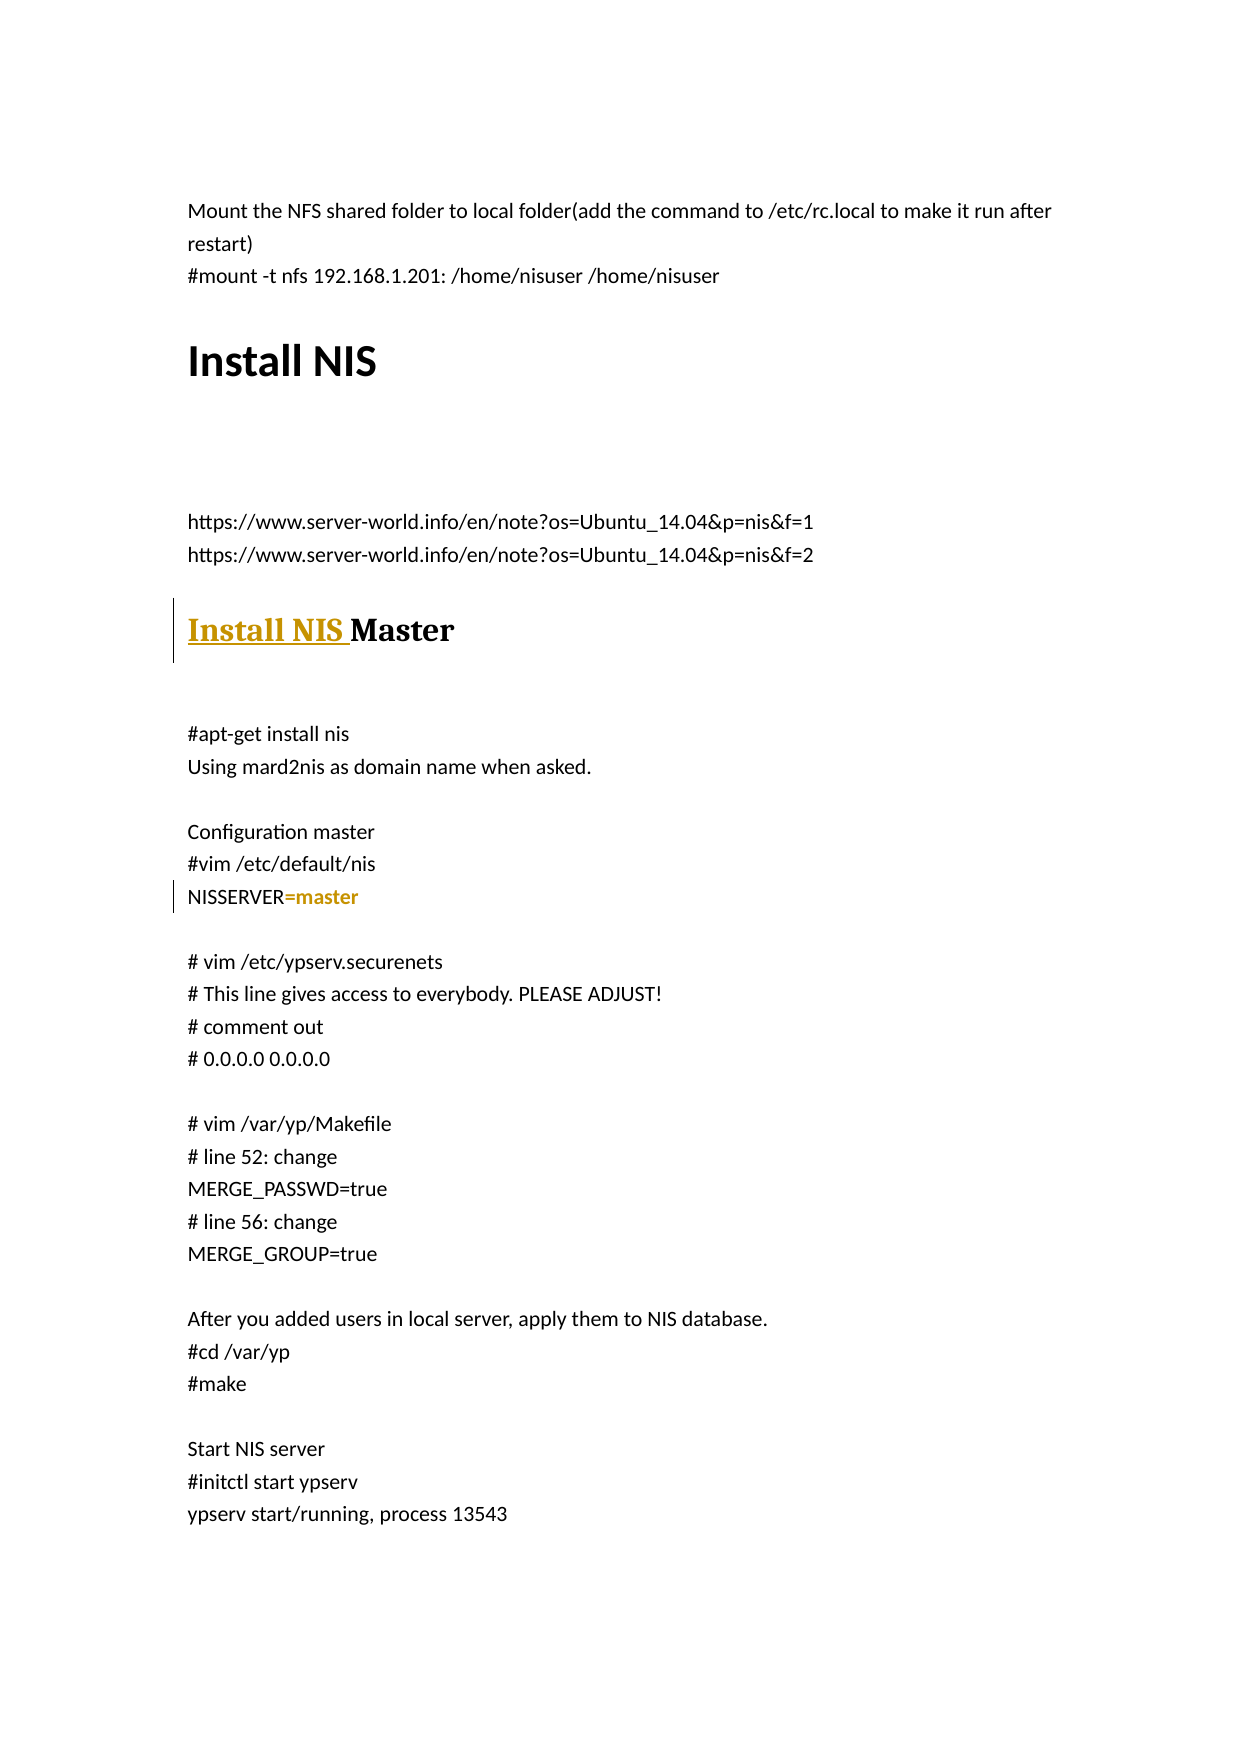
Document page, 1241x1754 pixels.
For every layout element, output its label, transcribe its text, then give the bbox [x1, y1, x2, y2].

text https://www.server-world.info/en/note?os=Ubuntu_14.04&p=nis&f=2 [187, 538, 1053, 571]
text #initctl start ypserv [187, 1465, 1053, 1498]
text MERGE_GROUP=true [187, 1238, 1053, 1270]
text # line 56: change [187, 1205, 1053, 1238]
text # comment out [187, 1010, 1053, 1043]
text # vim /var/yp/Makefile [187, 1108, 1053, 1140]
text NISSERVER=master [187, 880, 1053, 913]
text # vim /etc/ypserv.securenets [187, 945, 1053, 978]
text #make [187, 1368, 1053, 1400]
text #vim /etc/default/nis [187, 848, 1053, 880]
text Configuration master [187, 815, 1053, 848]
text Using mard2nis as domain name when asked. [187, 750, 1053, 783]
text #cd /var/yp [187, 1335, 1053, 1368]
text # line 52: change [187, 1140, 1053, 1173]
text ypserv start/running, process 13543 [187, 1498, 1053, 1530]
text https://www.server-world.info/en/note?os=Ubuntu_14.04&p=nis&f=1 [187, 506, 1053, 538]
text # This line gives access to everybody. PLEASE ADJUST! [187, 978, 1053, 1010]
subtitle Install NIS [187, 327, 1053, 392]
text Start NIS server [187, 1433, 1053, 1465]
text #apt-get install nis [187, 718, 1053, 750]
text # 0.0.0.0 0.0.0.0 [187, 1043, 1053, 1075]
text MERGE_PASSWD=true [187, 1173, 1053, 1205]
text After you added users in local server, apply them to NIS database. [187, 1303, 1053, 1335]
text #mount -t nfs 192.168.1.201: /home/nisuser /home/nisuser [187, 259, 1053, 292]
subtitle Master [187, 598, 1053, 663]
text Mount the NFS shared folder to local folder(add the command to /etc/rc.local to make it run after restart) [187, 194, 1053, 259]
